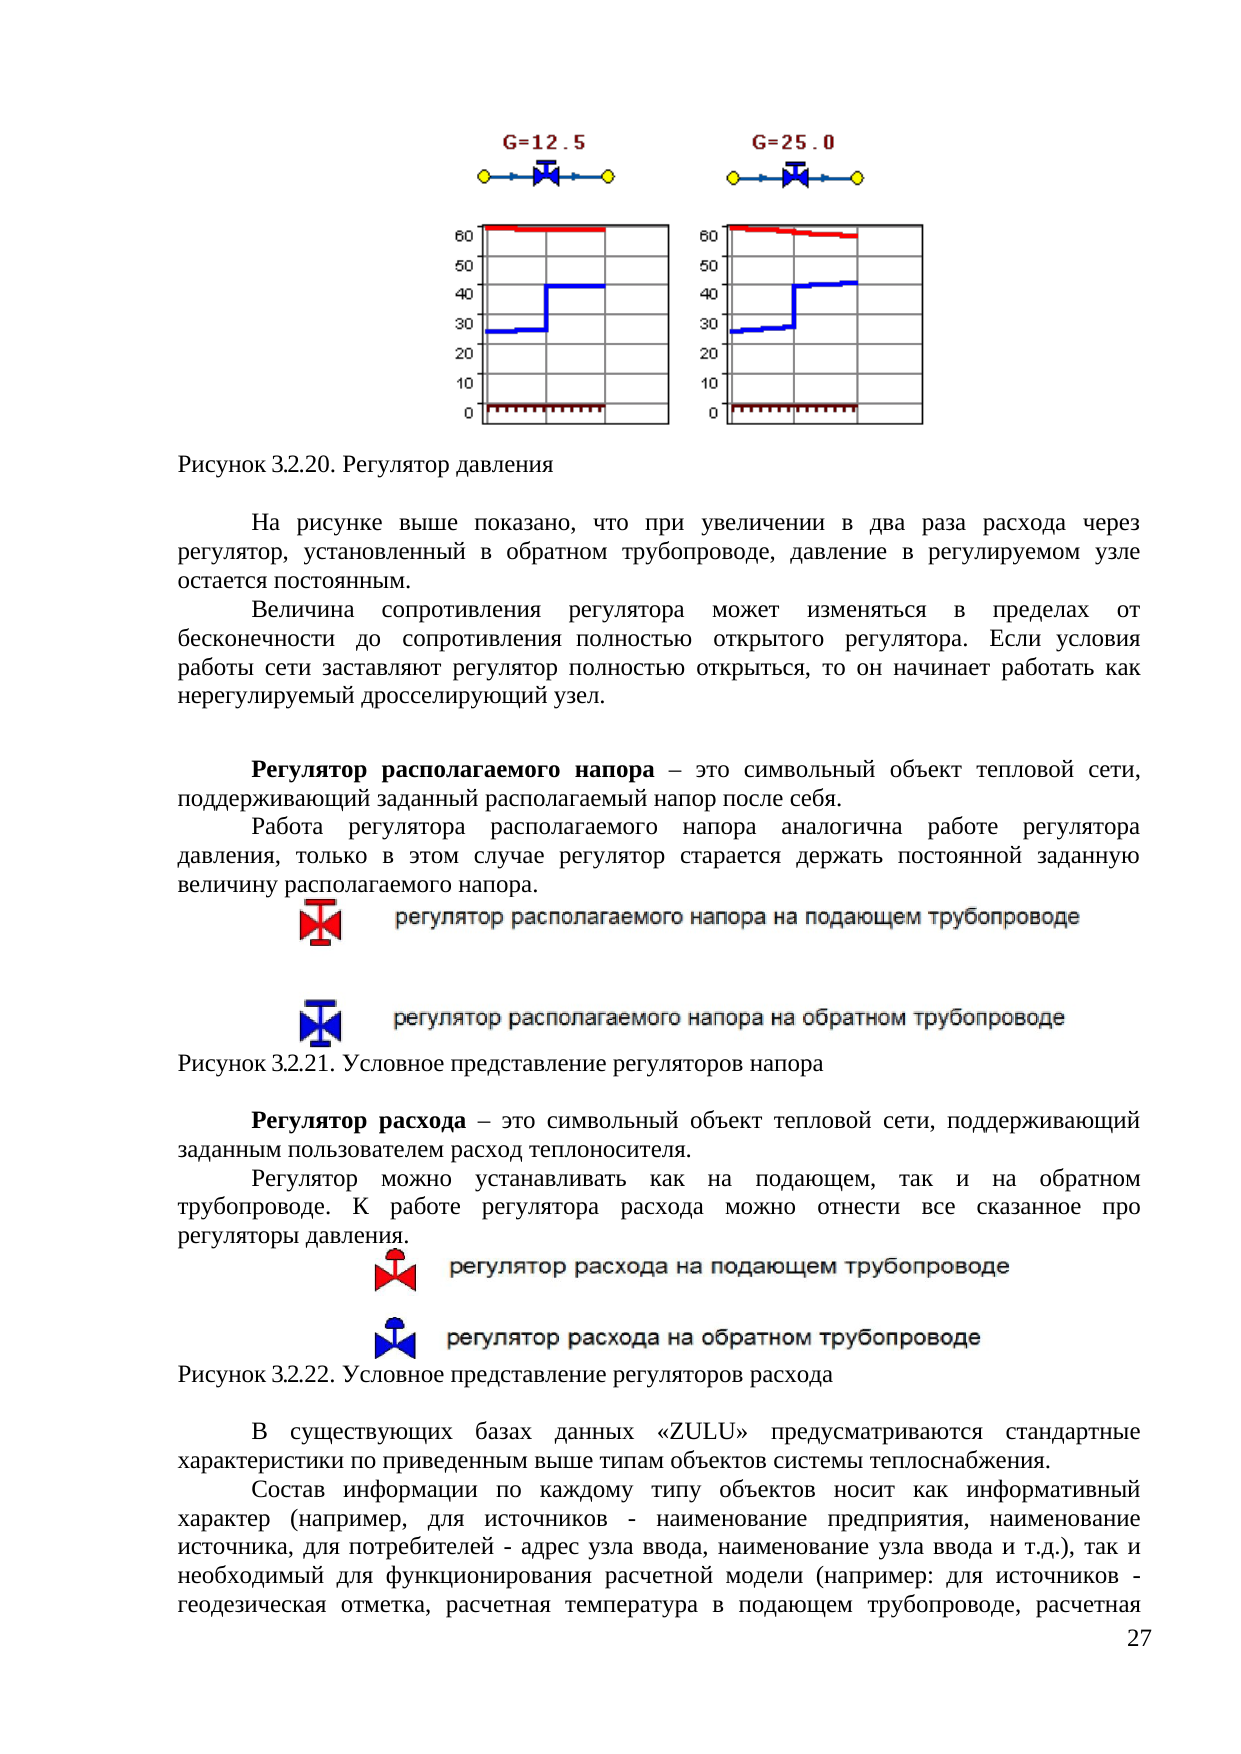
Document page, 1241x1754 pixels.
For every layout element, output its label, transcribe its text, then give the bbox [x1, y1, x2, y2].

text В существующих базах данных «ZULU» предусматриваются стандартные характеристики по приведенным выше типам объектов системы теплоснабжения. [177, 1416, 1141, 1474]
text Рисунок 3.2.22. Условное представление регуляторов расхода [177, 1359, 1152, 1388]
picture [374, 1248, 1010, 1296]
text Рисунок 3.2.20. Регулятор давления [177, 449, 1152, 478]
picture [442, 118, 939, 450]
text Величина сопротивления регулятора может изменяться в пределах от бесконечности до сопротивления полностью открытого регулятора. Если условия работы сети заставляют регулятор полностью открыться, то он начинает работать как нерегулируемый дросселирующий узел. [177, 594, 1141, 709]
text Работа регулятора располагаемого напора аналогична работе регулятора давления, только в этом случае регулятор старается держать постоянной заданную величину располагаемого напора. [177, 811, 1140, 898]
text Регулятор расхода – это символьный объект тепловой сети, поддерживающий заданным пользователем расход теплоносителя. [177, 1105, 1141, 1163]
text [177, 1474, 1141, 1618]
picture [298, 897, 1080, 1048]
text Рисунок 3.2.21. Условное представление регуляторов напора [177, 1048, 1152, 1076]
text Регулятор располагаемого напора – это символьный объект тепловой сети, поддерживающий заданный располагаемый напор после себя. [177, 754, 1141, 811]
text На рисунке выше показано, что при увеличении в два раза расхода через регулятор, установленный в обратном трубопроводе, давление в регулируемом узле остается постоянным. [177, 507, 1141, 593]
text Регулятор можно устанавливать как на подающем, так и на обратном трубопроводе. К работе регулятора расхода можно отнести все сказанное про регуляторы давления. [177, 1163, 1141, 1249]
picture [374, 1312, 997, 1359]
